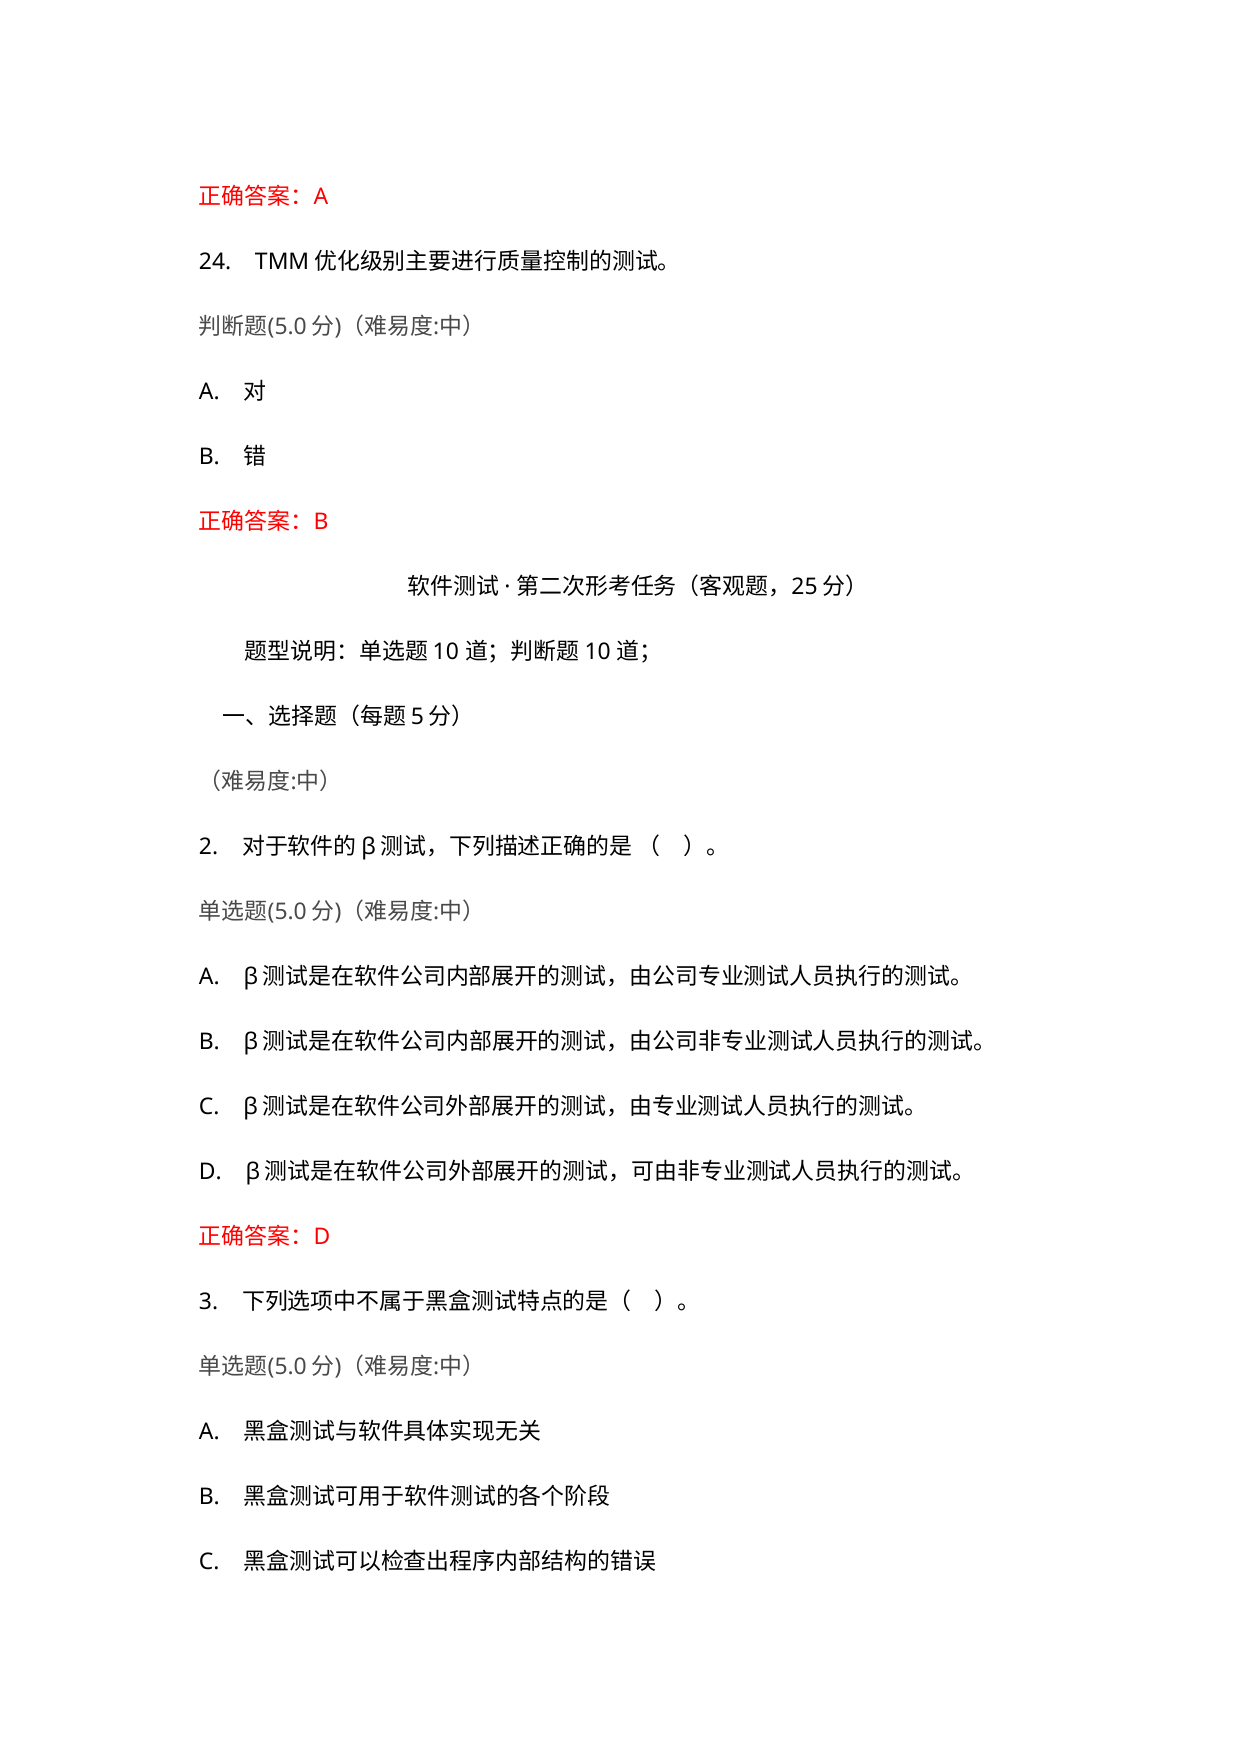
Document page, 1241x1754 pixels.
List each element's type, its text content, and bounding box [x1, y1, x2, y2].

table_cell 单选题(5.0分)（难易度:中） [188, 877, 1087, 942]
table_cell （难易度:中） [188, 747, 1087, 812]
table_cell A. β测试是在软件公司内部展开的测试，由公司专业测试人员执行的测试。 [188, 942, 1087, 1007]
table_cell B. β测试是在软件公司内部展开的测试，由公司非专业测试人员执行的测试。 [188, 1007, 1087, 1072]
table_cell D. β测试是在软件公司外部展开的测试，可由非专业测试人员执行的测试。 [188, 1137, 1087, 1202]
table_cell 正确答案：B [188, 487, 1087, 552]
table_cell A. 对 [188, 357, 1087, 422]
table_cell B. 黑盒测试可用于软件测试的各个阶段 [188, 1462, 1087, 1527]
table_cell A. 黑盒测试与软件具体实现无关 [188, 1397, 1087, 1462]
table_cell 题型说明：单选题10 道；判断题 10 道； [188, 617, 1087, 682]
table_cell 一、选择题（每题5分） [188, 682, 1087, 747]
table_cell 2. 对于软件的β测试，下列描述正确的是 （ ）。 [188, 812, 1087, 877]
table_cell C. β测试是在软件公司外部展开的测试，由专业测试人员执行的测试。 [188, 1072, 1087, 1137]
table_cell 单选题(5.0分)（难易度:中） [188, 1332, 1087, 1397]
table_cell C. 黑盒测试可以检查出程序内部结构的错误 [188, 1527, 1087, 1592]
table_cell 24. TMM优化级别主要进行质量控制的测试。 [188, 227, 1087, 292]
table_cell 正确答案：D [188, 1202, 1087, 1267]
table_cell 正确答案：A [188, 162, 1087, 227]
table_cell 判断题(5.0分)（难易度:中） [188, 292, 1087, 357]
table_cell 3. 下列选项中不属于黑盒测试特点的是（ ）。 [188, 1267, 1087, 1332]
table_cell 软件测试 · 第二次形考任务（客观题，25分） [188, 552, 1087, 617]
table_cell B. 错 [188, 422, 1087, 487]
